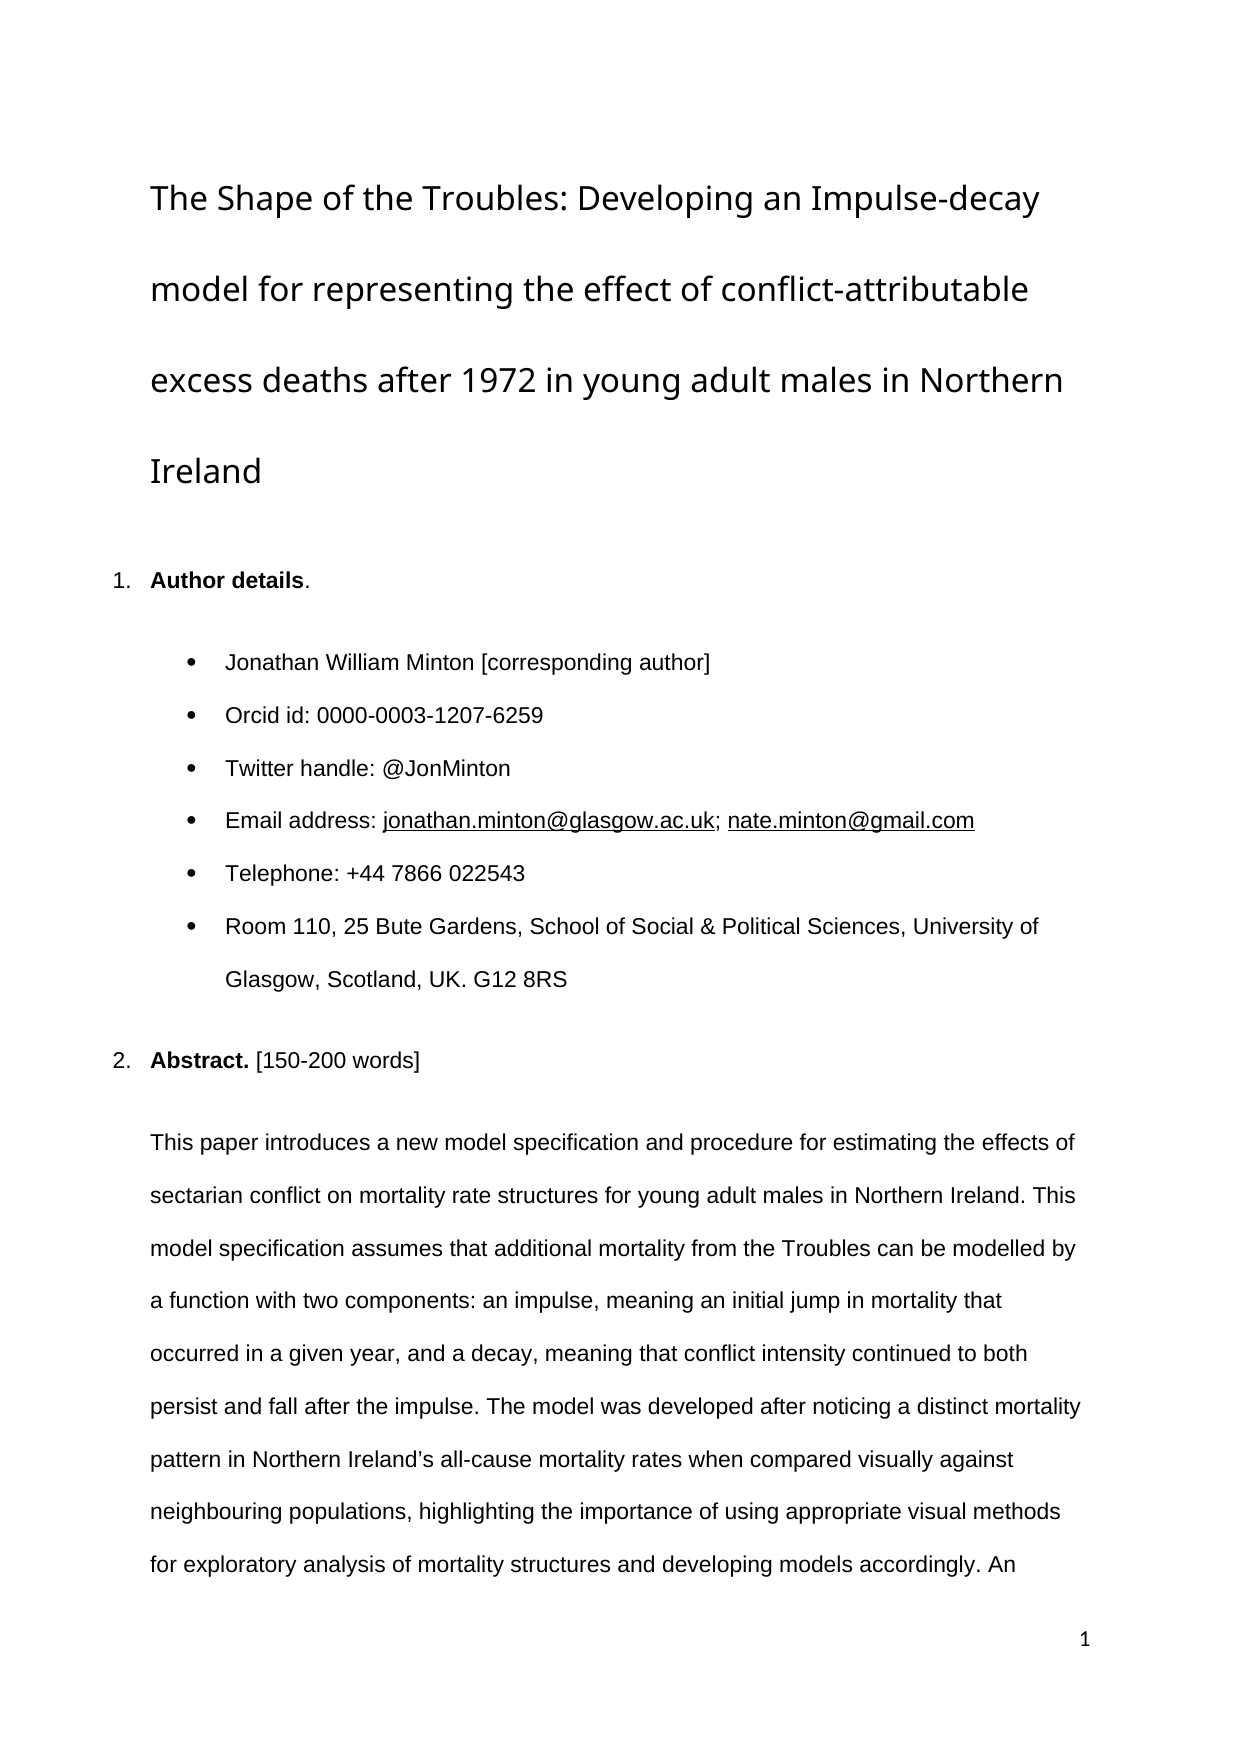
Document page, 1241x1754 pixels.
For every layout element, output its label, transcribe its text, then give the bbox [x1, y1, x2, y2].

list Telephone: +44 7866 022543 [187, 860, 1090, 887]
list Author details. [112, 567, 1090, 594]
list Jonathan William Minton [corresponding author] [187, 649, 1090, 676]
subtitle The Shape of the Troubles: Developing an Impulse-decay model for representing the effect of conflict-attributable excess deaths after 1972 in young adult males in Northern Ireland [150, 175, 1090, 493]
list Email address: jonathan.minton@glasgow.ac.uk; nate.minton@gmail.com [187, 807, 1090, 834]
list Room 110, 25 Bute Gardens, School of Social & Political Sciences, University of Glasgow, Scotland, UK. G12 8RS [187, 913, 1090, 992]
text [150, 1129, 1090, 1577]
list Orcid id: 0000-0003-1207-6259 [187, 702, 1090, 728]
list Twitter handle: @JonMinton [187, 755, 1090, 781]
list Abstract. [150-200 words] [112, 1047, 1090, 1074]
